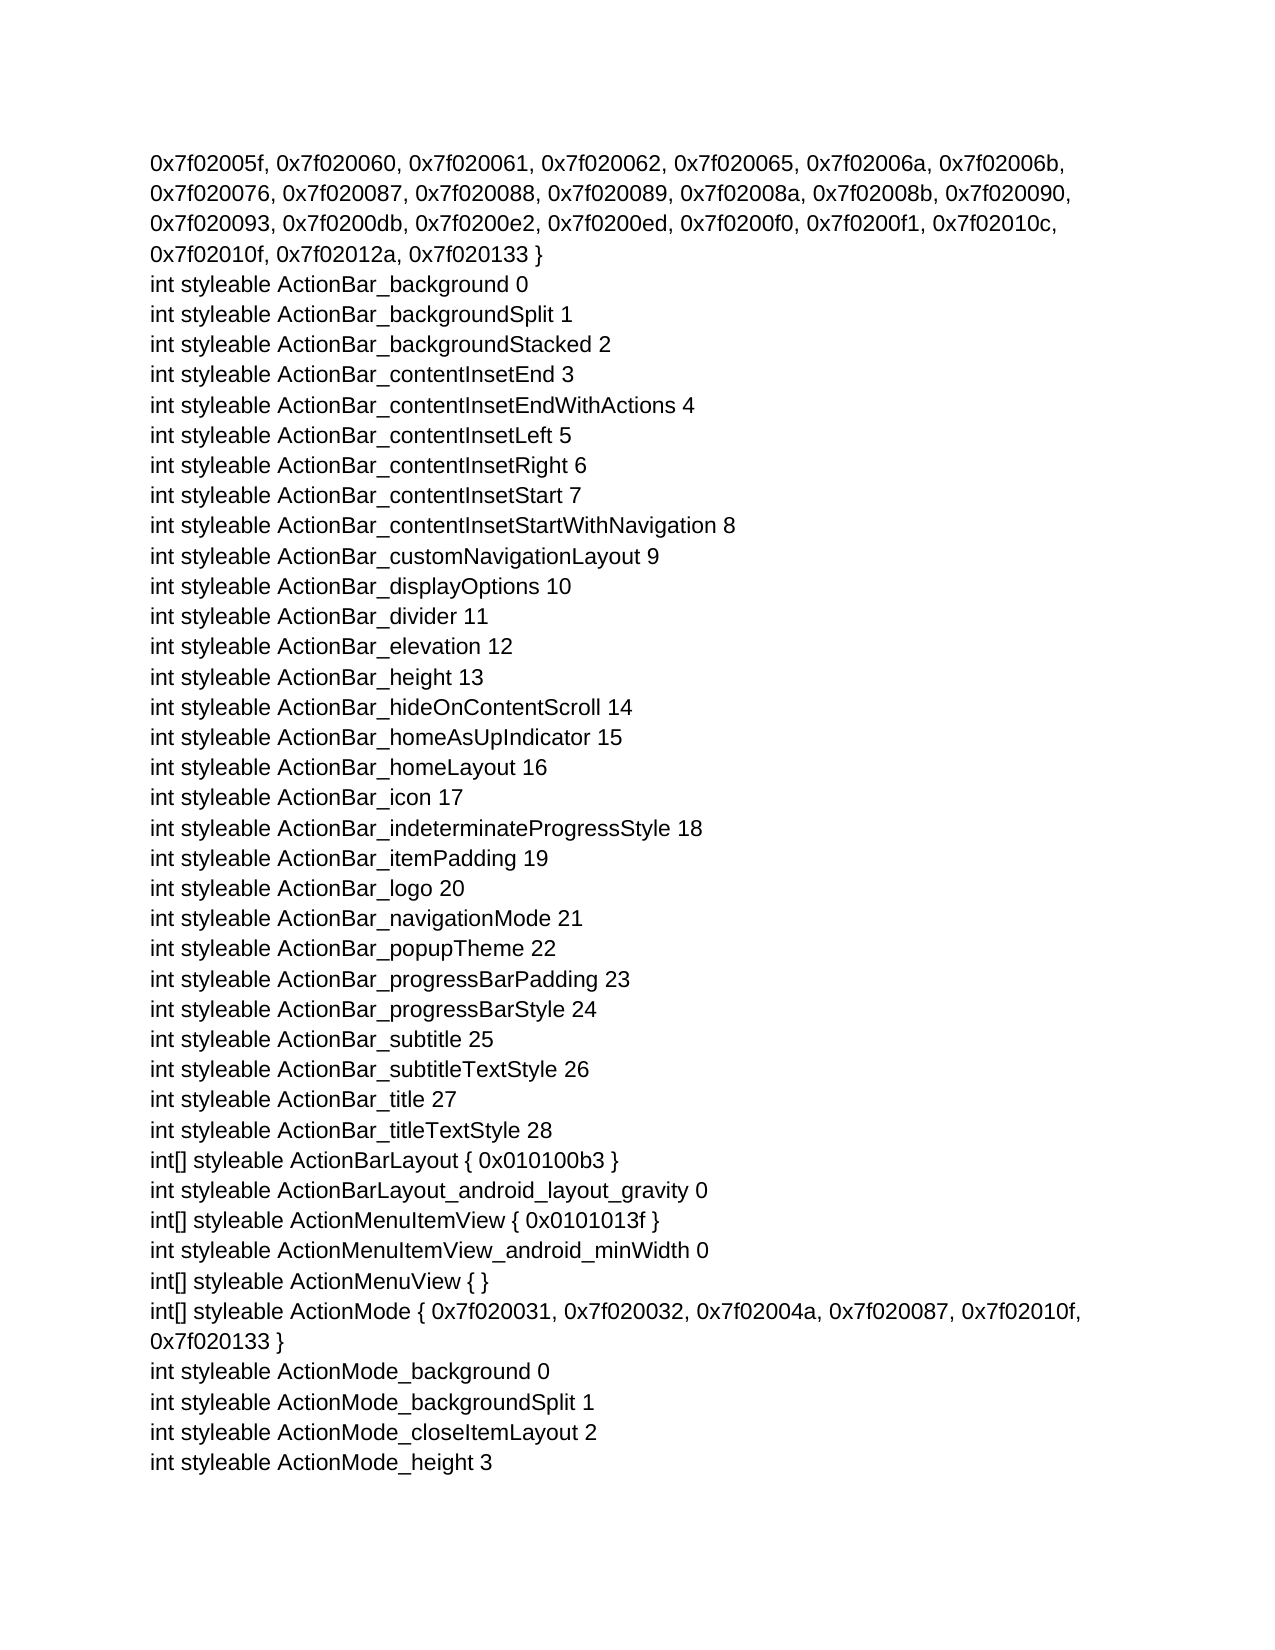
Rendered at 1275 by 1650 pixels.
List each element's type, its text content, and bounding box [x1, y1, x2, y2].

text int styleable ActionBar_homeLayout 16 [150, 754, 1125, 781]
text int styleable ActionBar_contentInsetEnd 3 [150, 361, 1125, 388]
text int styleable ActionBar_backgroundStacked 2 [150, 331, 1125, 358]
text int styleable ActionBar_progressBarStyle 24 [150, 996, 1125, 1022]
text int styleable ActionBar_contentInsetStartWithNavigation 8 [150, 512, 1125, 539]
text int styleable ActionBar_homeAsUpIndicator 15 [150, 724, 1125, 750]
text int styleable ActionBar_navigationMode 21 [150, 905, 1125, 932]
text int styleable ActionBar_logo 20 [150, 875, 1125, 901]
text int styleable ActionMode_background 0 [150, 1358, 1125, 1385]
text int styleable ActionBar_progressBarPadding 23 [150, 966, 1125, 992]
text int styleable ActionBar_itemPadding 19 [150, 845, 1125, 871]
text int styleable ActionBar_backgroundSplit 1 [150, 301, 1125, 327]
text int styleable ActionMode_backgroundSplit 1 [150, 1388, 1125, 1415]
text int[] styleable ActionMenuView { } [150, 1268, 1125, 1294]
text int styleable ActionBar_contentInsetLeft 5 [150, 422, 1125, 448]
text int styleable ActionBar_divider 11 [150, 603, 1125, 629]
text int styleable ActionMode_closeItemLayout 2 [150, 1419, 1125, 1445]
text int styleable ActionBar_subtitleTextStyle 26 [150, 1056, 1125, 1083]
text int styleable ActionBar_contentInsetStart 7 [150, 482, 1125, 509]
text int styleable ActionBar_icon 17 [150, 784, 1125, 811]
text int styleable ActionBar_hideOnContentScroll 14 [150, 694, 1125, 720]
text int styleable ActionBar_height 13 [150, 663, 1125, 690]
text int styleable ActionBar_background 0 [150, 271, 1125, 297]
text int styleable ActionMenuItemView_android_minWidth 0 [150, 1237, 1125, 1264]
text int styleable ActionBar_title 27 [150, 1086, 1125, 1113]
text int[] styleable ActionBarLayout { 0x010100b3 } [150, 1147, 1125, 1173]
text int styleable ActionMode_height 3 [150, 1449, 1125, 1475]
text int styleable ActionBar_contentInsetEndWithActions 4 [150, 392, 1125, 418]
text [150, 150, 1125, 267]
text int styleable ActionBar_contentInsetRight 6 [150, 452, 1125, 478]
text int styleable ActionBar_elevation 12 [150, 633, 1125, 660]
text int[] styleable ActionMenuItemView { 0x0101013f } [150, 1207, 1125, 1234]
text int styleable ActionBar_customNavigationLayout 9 [150, 543, 1125, 569]
text int styleable ActionBar_displayOptions 10 [150, 573, 1125, 599]
text int styleable ActionBar_subtitle 25 [150, 1026, 1125, 1052]
text int[] styleable ActionMode { 0x7f020031, 0x7f020032, 0x7f02004a, 0x7f020087, 0x7f02010f, 0x7f020133 } [150, 1298, 1125, 1354]
text int styleable ActionBar_popupTheme 22 [150, 935, 1125, 962]
text int styleable ActionBar_titleTextStyle 28 [150, 1117, 1125, 1143]
text int styleable ActionBarLayout_android_layout_gravity 0 [150, 1177, 1125, 1203]
text int styleable ActionBar_indeterminateProgressStyle 18 [150, 814, 1125, 841]
